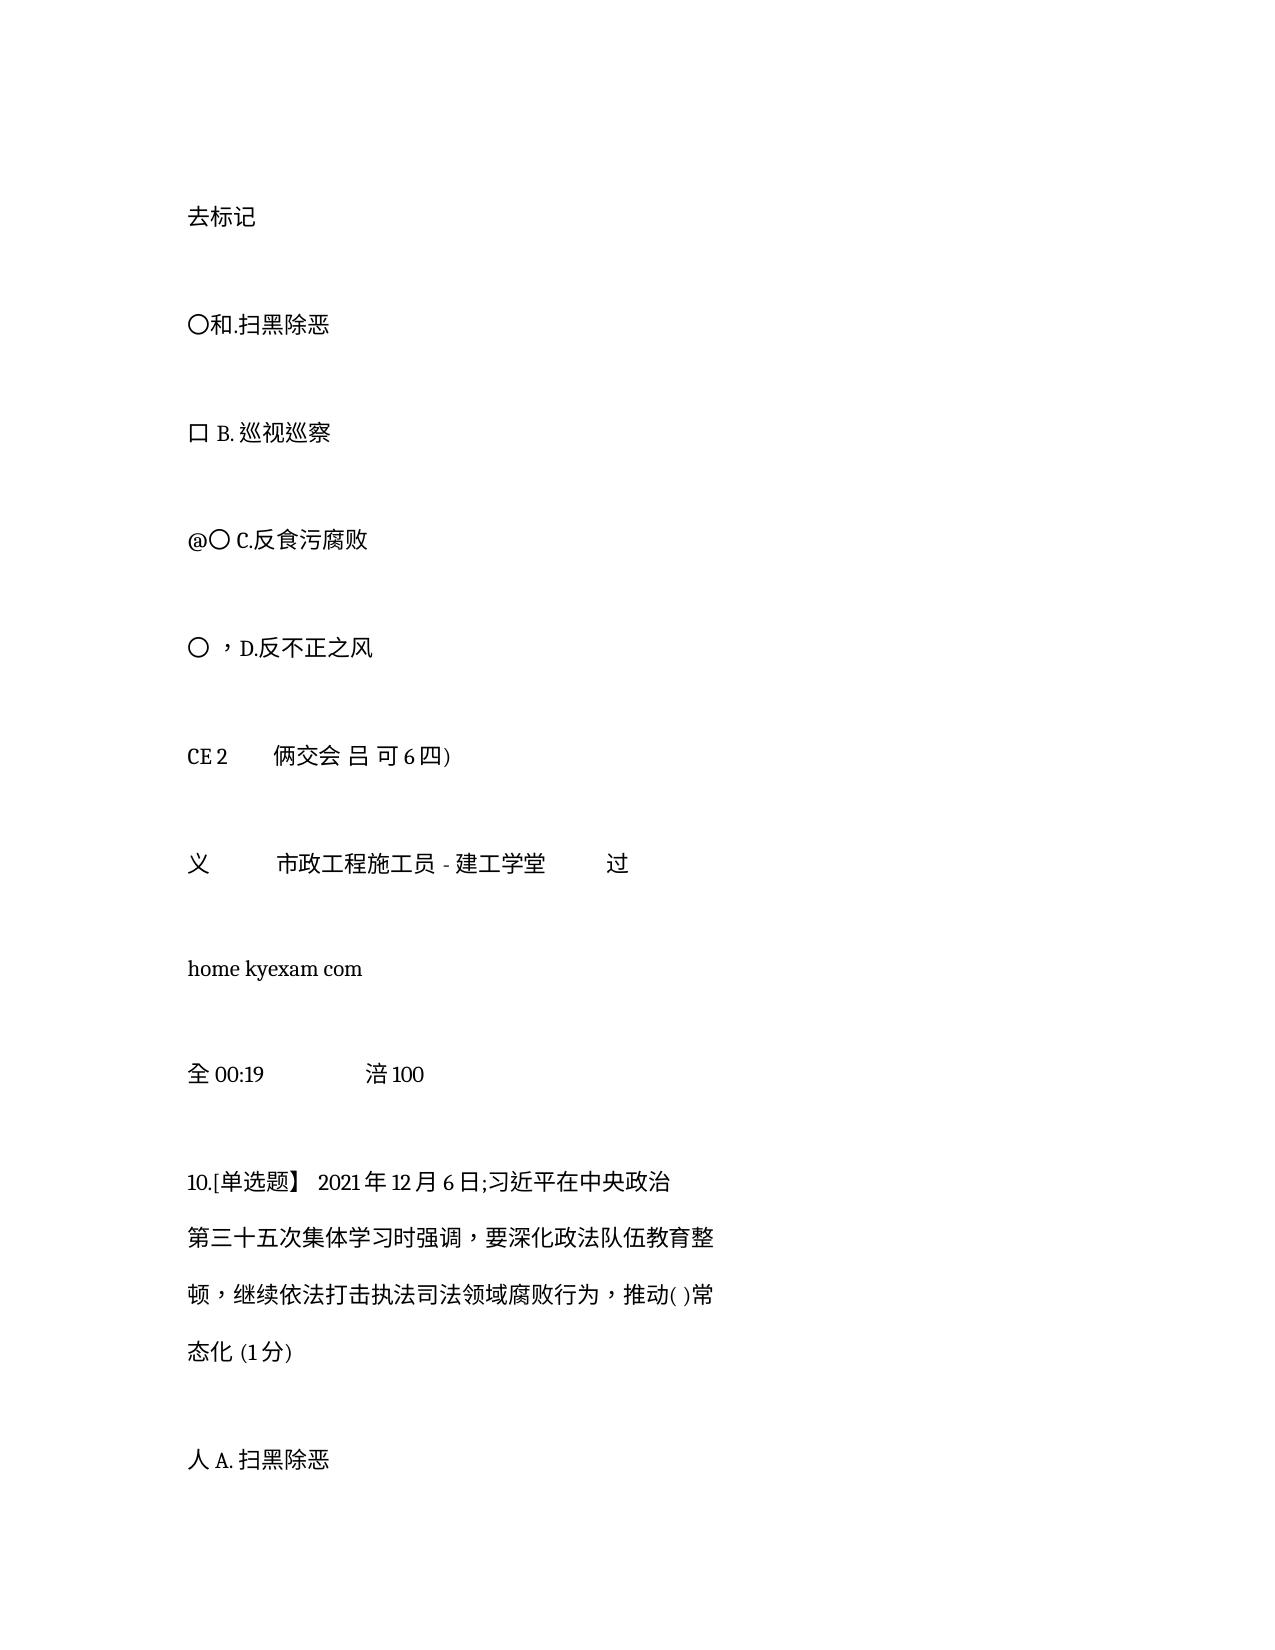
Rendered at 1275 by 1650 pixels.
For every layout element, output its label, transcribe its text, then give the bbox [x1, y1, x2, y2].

text 全00:19 涪100 [187, 1058, 1087, 1089]
text 口 B. 巡视巡察 [187, 417, 1087, 448]
text 顿，继续依法打击执法司法领域腐败行为，推动( )常 [187, 1279, 1087, 1310]
text 〇和.扫黑除恶 [187, 309, 1087, 340]
text 第三十五次集体学习时强调，要深化政法队伍教育整 [187, 1222, 1087, 1254]
text 去标记 [187, 201, 1087, 232]
text home kyexam com [187, 956, 1087, 982]
text 〇 ，D.反不正之风 [187, 632, 1087, 663]
text 10.[单选题】 2021年12月6日;习近平在中央政治 [187, 1166, 1087, 1197]
text 态化 (1分) [187, 1336, 1087, 1367]
text CE 2 俩交会 吕 可6四) [187, 740, 1087, 771]
text 人A. 扫黑除恶 [187, 1444, 1087, 1475]
text 义 市政工程施工员 - 建工学堂 过 [187, 848, 1087, 879]
text @〇 C.反食污腐败 [187, 524, 1087, 556]
